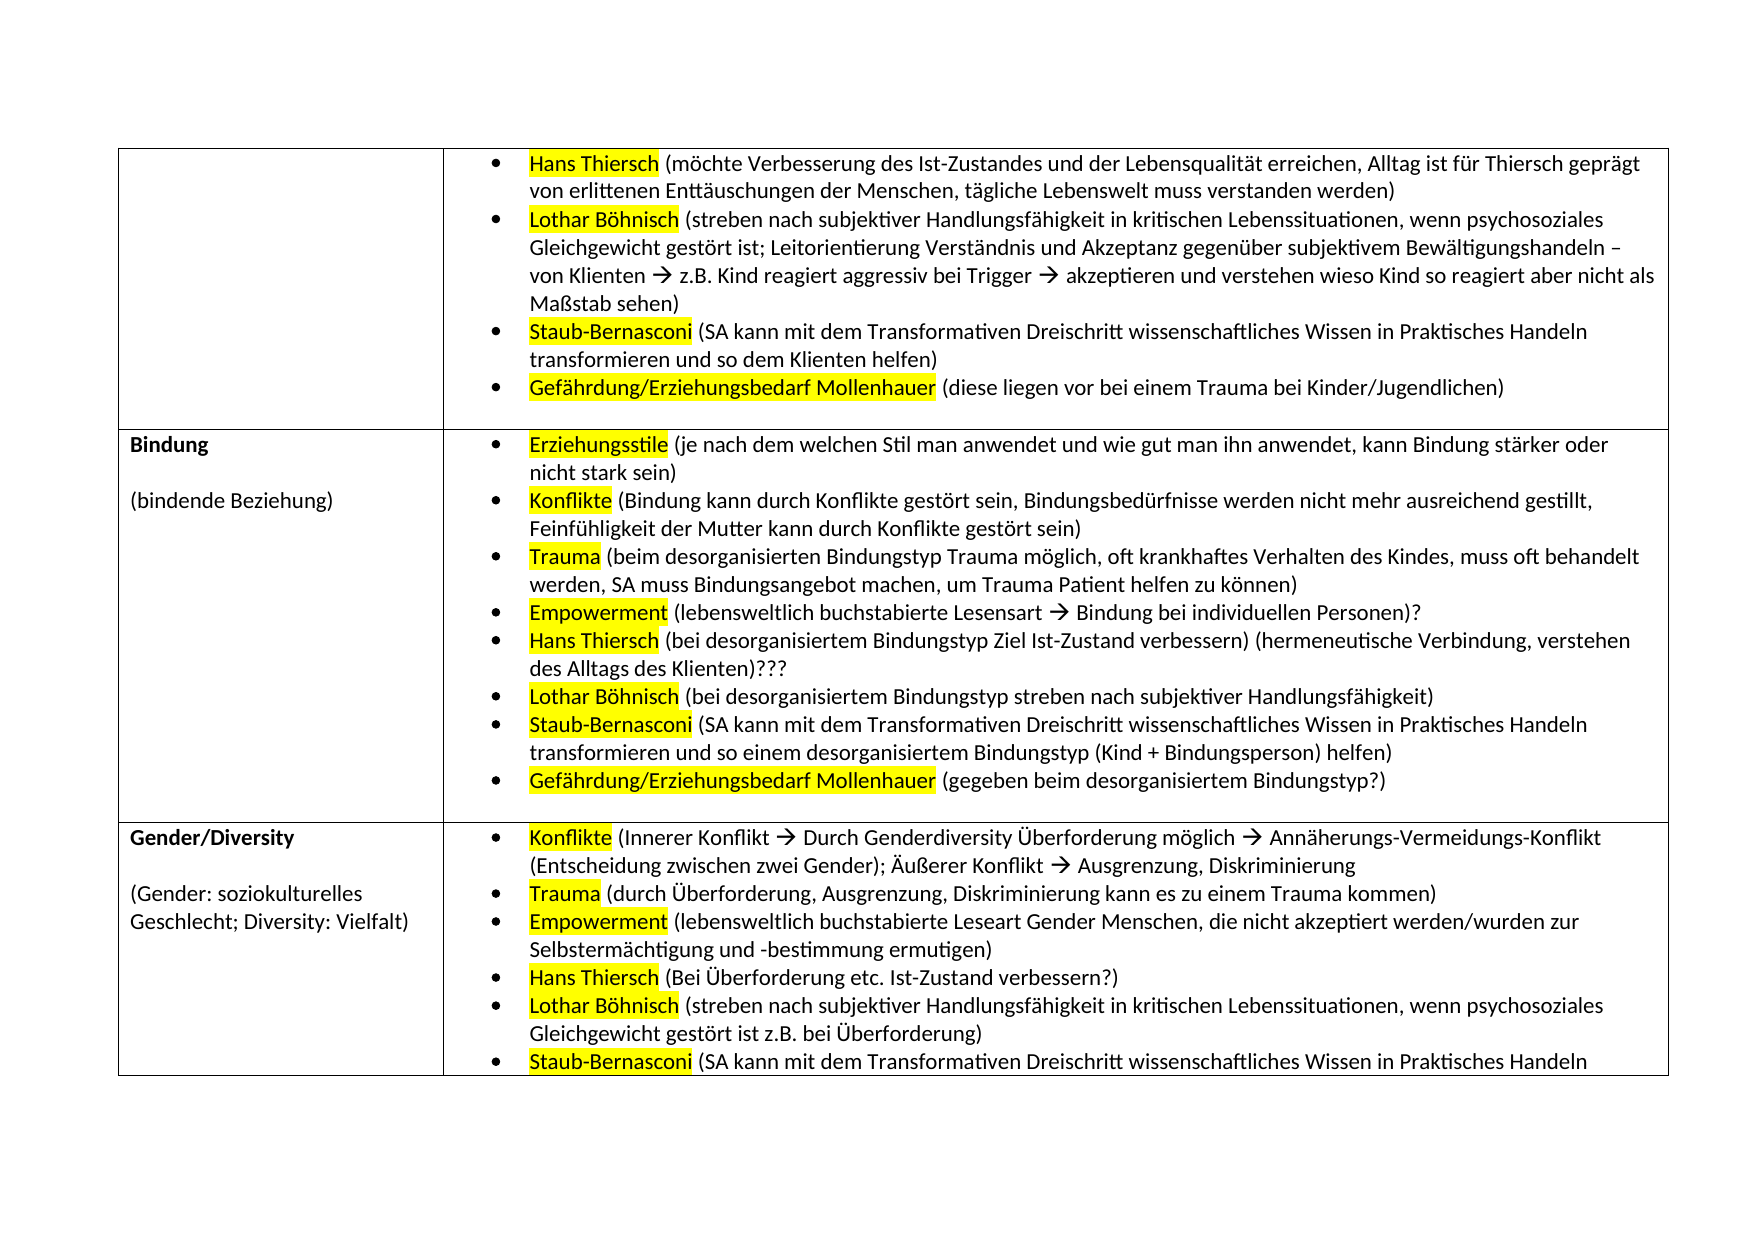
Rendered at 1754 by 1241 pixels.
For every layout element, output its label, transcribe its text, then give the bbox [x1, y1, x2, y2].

table_cell Bindung (bindende Beziehung) [119, 430, 443, 822]
table_cell Erziehungsstile (je nach dem welchen Stil man anwendet und wie gut man ihn anwendet, kann Bindung stärker oder nicht stark sein) Konflikte (Bindung kann durch Konflikte gestört sein, Bindungsbedürfnisse werden nicht mehr ausreichend gestillt, Feinfühligkeit der Mutter kann durch Konflikte gestört sein) Trauma (beim desorganisierten Bindungstyp Trauma möglich, oft krankhaftes Verhalten des Kindes, muss oft behandelt werden, SA muss Bindungsangebot machen, um Trauma Patient helfen zu können) Empowerment (lebensweltlich buchstabierte Lesensart Bindung bei individuellen Personen)? Hans Thiersch (bei desorganisiertem Bindungstyp Ziel Ist-Zustand verbessern) (hermeneutische Verbindung, verstehen des Alltags des Klienten)??? Lothar Böhnisch (bei desorganisiertem Bindungstyp streben nach subjektiver Handlungsfähigkeit) Staub-Bernasconi (SA kann mit dem Transformativen Dreischritt wissenschaftliches Wissen in Praktisches Handeln transformieren und so einem desorganisiertem Bindungstyp (Kind + Bindungsperson) helfen) Gefährdung/Erziehungsbedarf Mollenhauer (gegeben beim desorganisiertem Bindungstyp?) [444, 430, 1668, 822]
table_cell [119, 149, 443, 429]
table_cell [444, 149, 1668, 429]
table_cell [444, 823, 1668, 1075]
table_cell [119, 823, 443, 1075]
